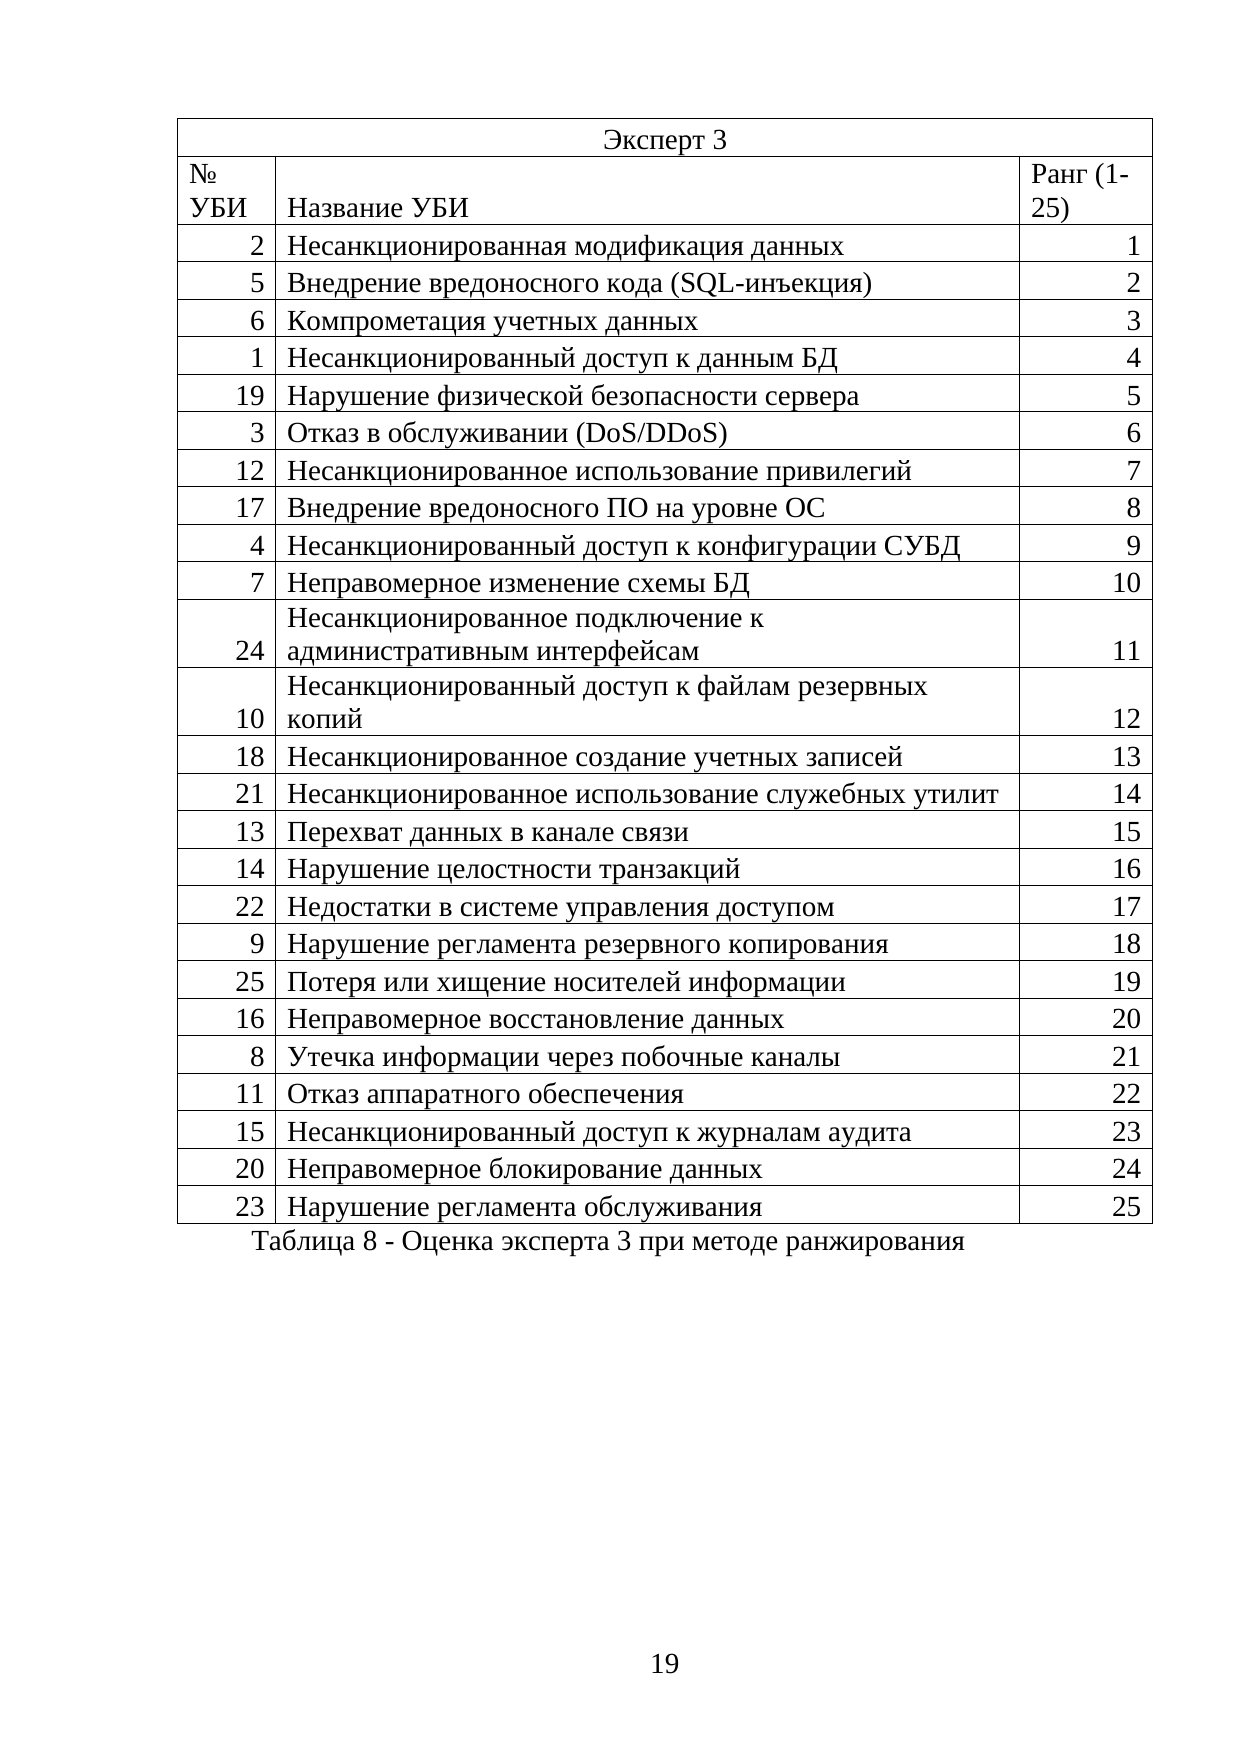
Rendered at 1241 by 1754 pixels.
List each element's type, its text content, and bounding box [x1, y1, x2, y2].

table_cell 23 [178, 1186, 275, 1222]
table_cell Внедрение вредоносного ПО на уровне ОС [276, 487, 1019, 524]
table_cell Нарушение целостности транзакций [276, 849, 1019, 885]
text Таблица 8 - Оценка эксперта 3 при методе ранжирования [177, 1224, 1152, 1257]
table_cell Компрометация учетных данных [276, 300, 1019, 336]
table_header Эксперт 3 [178, 119, 1152, 156]
table_cell 19 [178, 375, 275, 411]
table_cell Название УБИ [276, 157, 1019, 224]
table_cell 16 [178, 999, 275, 1035]
table_cell 18 [178, 736, 275, 772]
table_cell Недостатки в системе управления доступом [276, 886, 1019, 922]
table_cell Неправомерное изменение схемы БД [276, 562, 1019, 599]
table_cell 11 [1020, 600, 1152, 667]
table_cell 13 [1020, 736, 1152, 772]
table_cell Несанкционированный доступ к файлам резервных копий [276, 668, 1019, 735]
table_cell 25 [1020, 1186, 1152, 1222]
table_cell 20 [178, 1149, 275, 1185]
table_cell 21 [178, 774, 275, 810]
table_cell Отказ аппаратного обеспечения [276, 1074, 1019, 1110]
table_cell 9 [1020, 525, 1152, 561]
table_cell Нарушение регламента резервного копирования [276, 924, 1019, 960]
table_cell 22 [1020, 1074, 1152, 1110]
table_cell Несанкционированный доступ к журналам аудита [276, 1111, 1019, 1147]
table_cell 24 [1020, 1149, 1152, 1185]
table_cell 15 [178, 1111, 275, 1147]
table_cell Потеря или хищение носителей информации [276, 961, 1019, 997]
table_cell 17 [178, 487, 275, 524]
table_cell 7 [1020, 450, 1152, 486]
table_cell Отказ в обслуживании (DoS/DDoS) [276, 412, 1019, 449]
table_cell 5 [1020, 375, 1152, 411]
table_cell 24 [178, 600, 275, 667]
table_cell 17 [1020, 886, 1152, 922]
table_cell 5 [178, 262, 275, 299]
table_cell 22 [178, 886, 275, 922]
table_cell 20 [1020, 999, 1152, 1035]
table_cell Несанкционированное подключение к административным интерфейсам [276, 600, 1019, 667]
table_cell 14 [178, 849, 275, 885]
table_cell 3 [1020, 300, 1152, 336]
table_cell 1 [178, 337, 275, 374]
table_cell Внедрение вредоносного кода (SQL-инъекция) [276, 262, 1019, 299]
table_cell Неправомерное блокирование данных [276, 1149, 1019, 1185]
table_cell 21 [1020, 1036, 1152, 1072]
table_cell 9 [178, 924, 275, 960]
table_cell 8 [178, 1036, 275, 1072]
table_cell 2 [1020, 262, 1152, 299]
table_cell 11 [178, 1074, 275, 1110]
table_cell Ранг (1-25) [1020, 157, 1152, 224]
table_cell 13 [178, 811, 275, 847]
table_cell 1 [1020, 225, 1152, 261]
table_cell 7 [178, 562, 275, 599]
table_cell Неправомерное восстановление данных [276, 999, 1019, 1035]
table_cell 6 [178, 300, 275, 336]
table_cell № УБИ [178, 157, 275, 224]
table_cell 19 [1020, 961, 1152, 997]
table_cell 16 [1020, 849, 1152, 885]
table_cell 4 [1020, 337, 1152, 374]
table_cell Несанкционированное создание учетных записей [276, 736, 1019, 772]
table_cell Несанкционированная модификация данных [276, 225, 1019, 261]
table_cell 14 [1020, 774, 1152, 810]
table_cell 25 [178, 961, 275, 997]
table_cell 4 [178, 525, 275, 561]
table_cell 23 [1020, 1111, 1152, 1147]
table_cell Несанкционированное использование привилегий [276, 450, 1019, 486]
table_cell 10 [1020, 562, 1152, 599]
table_cell Утечка информации через побочные каналы [276, 1036, 1019, 1072]
table_cell Несанкционированный доступ к данным БД [276, 337, 1019, 374]
table_cell 12 [1020, 668, 1152, 735]
table_cell Перехват данных в канале связи [276, 811, 1019, 847]
table_cell 15 [1020, 811, 1152, 847]
table_cell Нарушение регламента обслуживания [276, 1186, 1019, 1222]
table_cell 12 [178, 450, 275, 486]
table_cell 10 [178, 668, 275, 735]
table_cell 8 [1020, 487, 1152, 524]
table_cell Нарушение физической безопасности сервера [276, 375, 1019, 411]
table_cell Несанкционированный доступ к конфигурации СУБД [276, 525, 1019, 561]
table_cell 18 [1020, 924, 1152, 960]
table_cell 2 [178, 225, 275, 261]
table_cell Несанкционированное использование служебных утилит [276, 774, 1019, 810]
table_cell 3 [178, 412, 275, 449]
table_cell 6 [1020, 412, 1152, 449]
